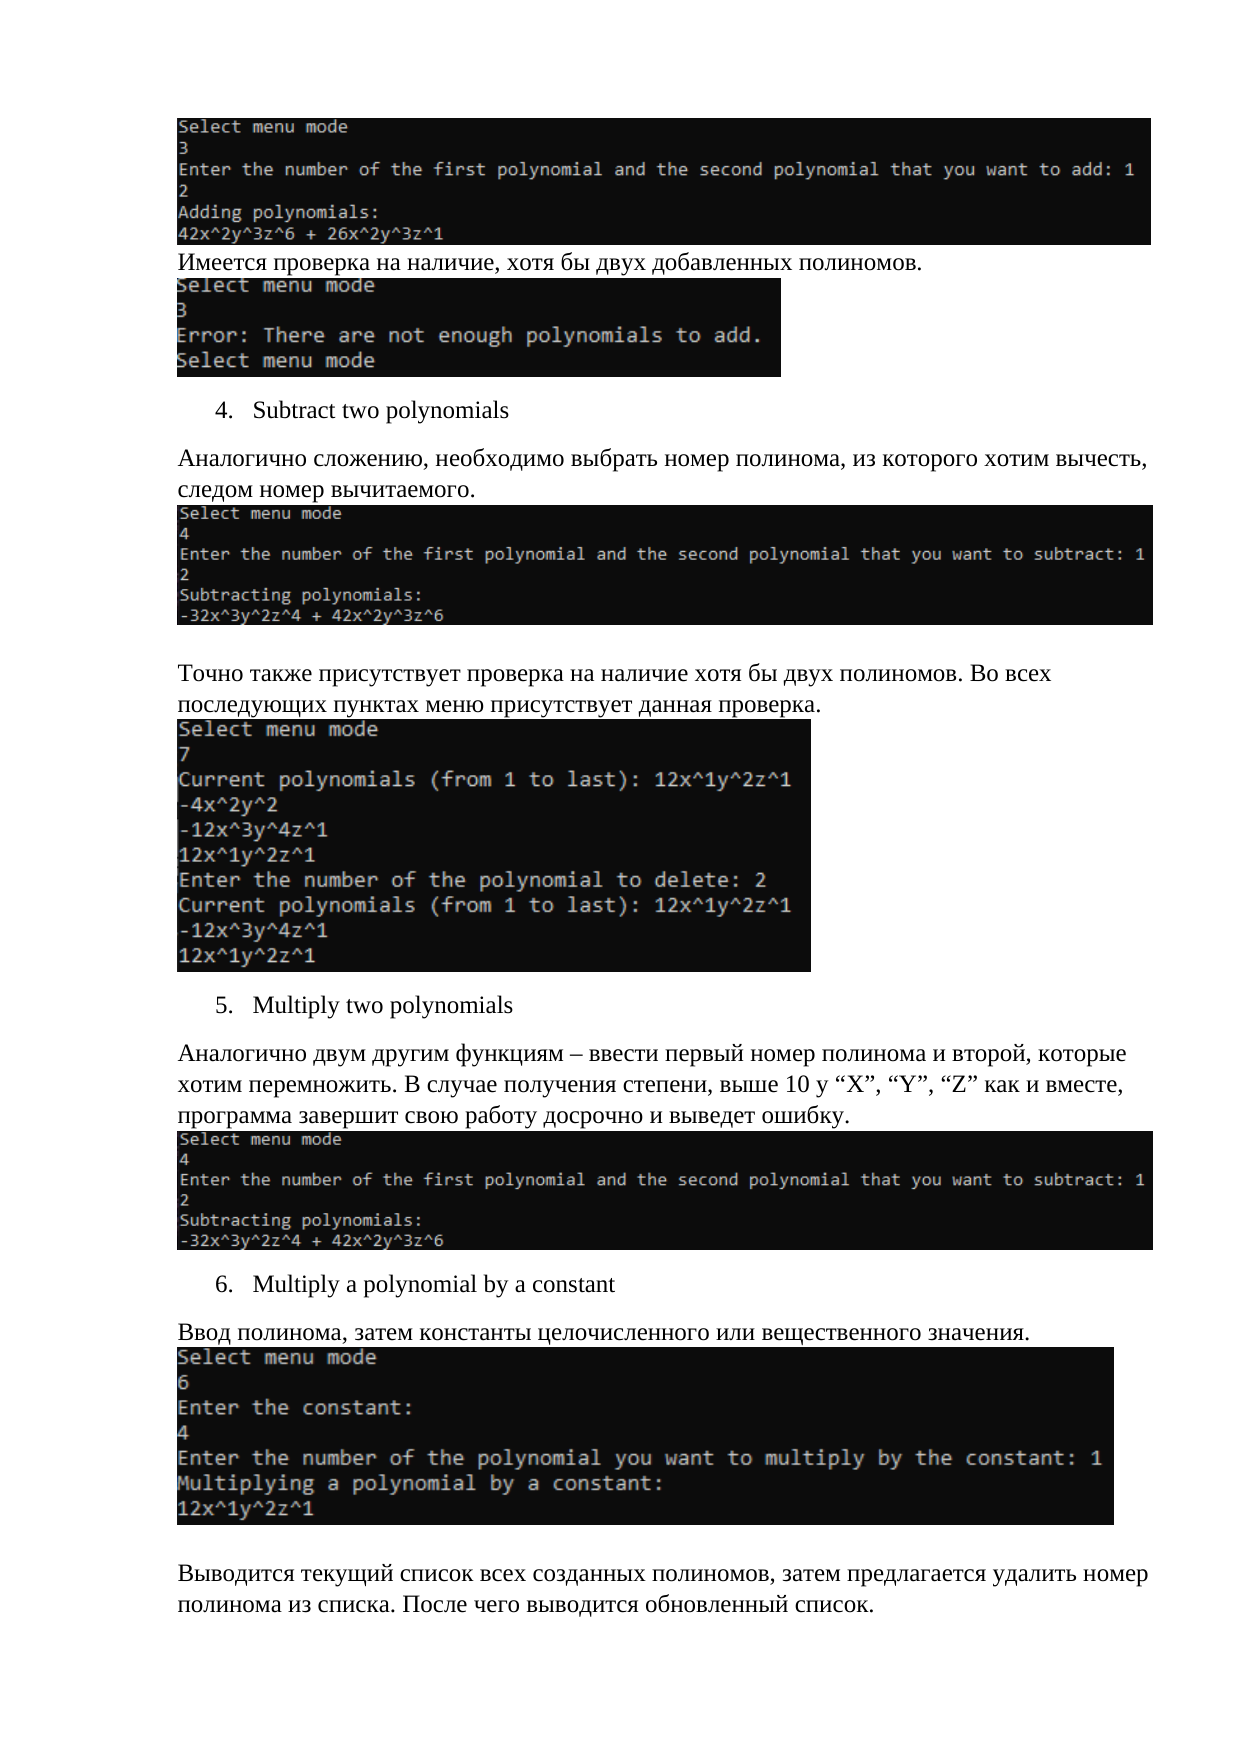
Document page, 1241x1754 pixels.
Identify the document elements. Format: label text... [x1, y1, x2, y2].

text Аналогично сложению, необходимо выбрать номер полинома, из которого хотим вычесть, следом номер вычитаемого. [177, 443, 1152, 505]
text Ввод полинома, затем константы целочисленного или вещественного значения. [177, 1317, 1152, 1345]
text Выводится текущий список всех созданных полиномов, затем предлагается удалить номер полинома из списка. После чего выводится обновленный список. [177, 1558, 1152, 1617]
text Аналогично двум другим функциям – ввести первый номер полинома и второй, которые хотим перемножить. В случае получения степени, выше 10 у “X”, “Y”, “Z” как и вместе, программа завершит свою работу досрочно и выведет ошибку. [177, 1038, 1152, 1129]
picture [177, 1347, 1114, 1525]
picture [177, 505, 1153, 625]
list Subtract two polynomials [215, 396, 1152, 424]
picture [177, 278, 781, 377]
picture [177, 118, 1151, 245]
picture [177, 719, 811, 972]
list Multiply a polynomial by a constant [215, 1269, 1152, 1298]
picture [177, 1131, 1153, 1250]
list Multiply two polynomials [215, 990, 1152, 1019]
